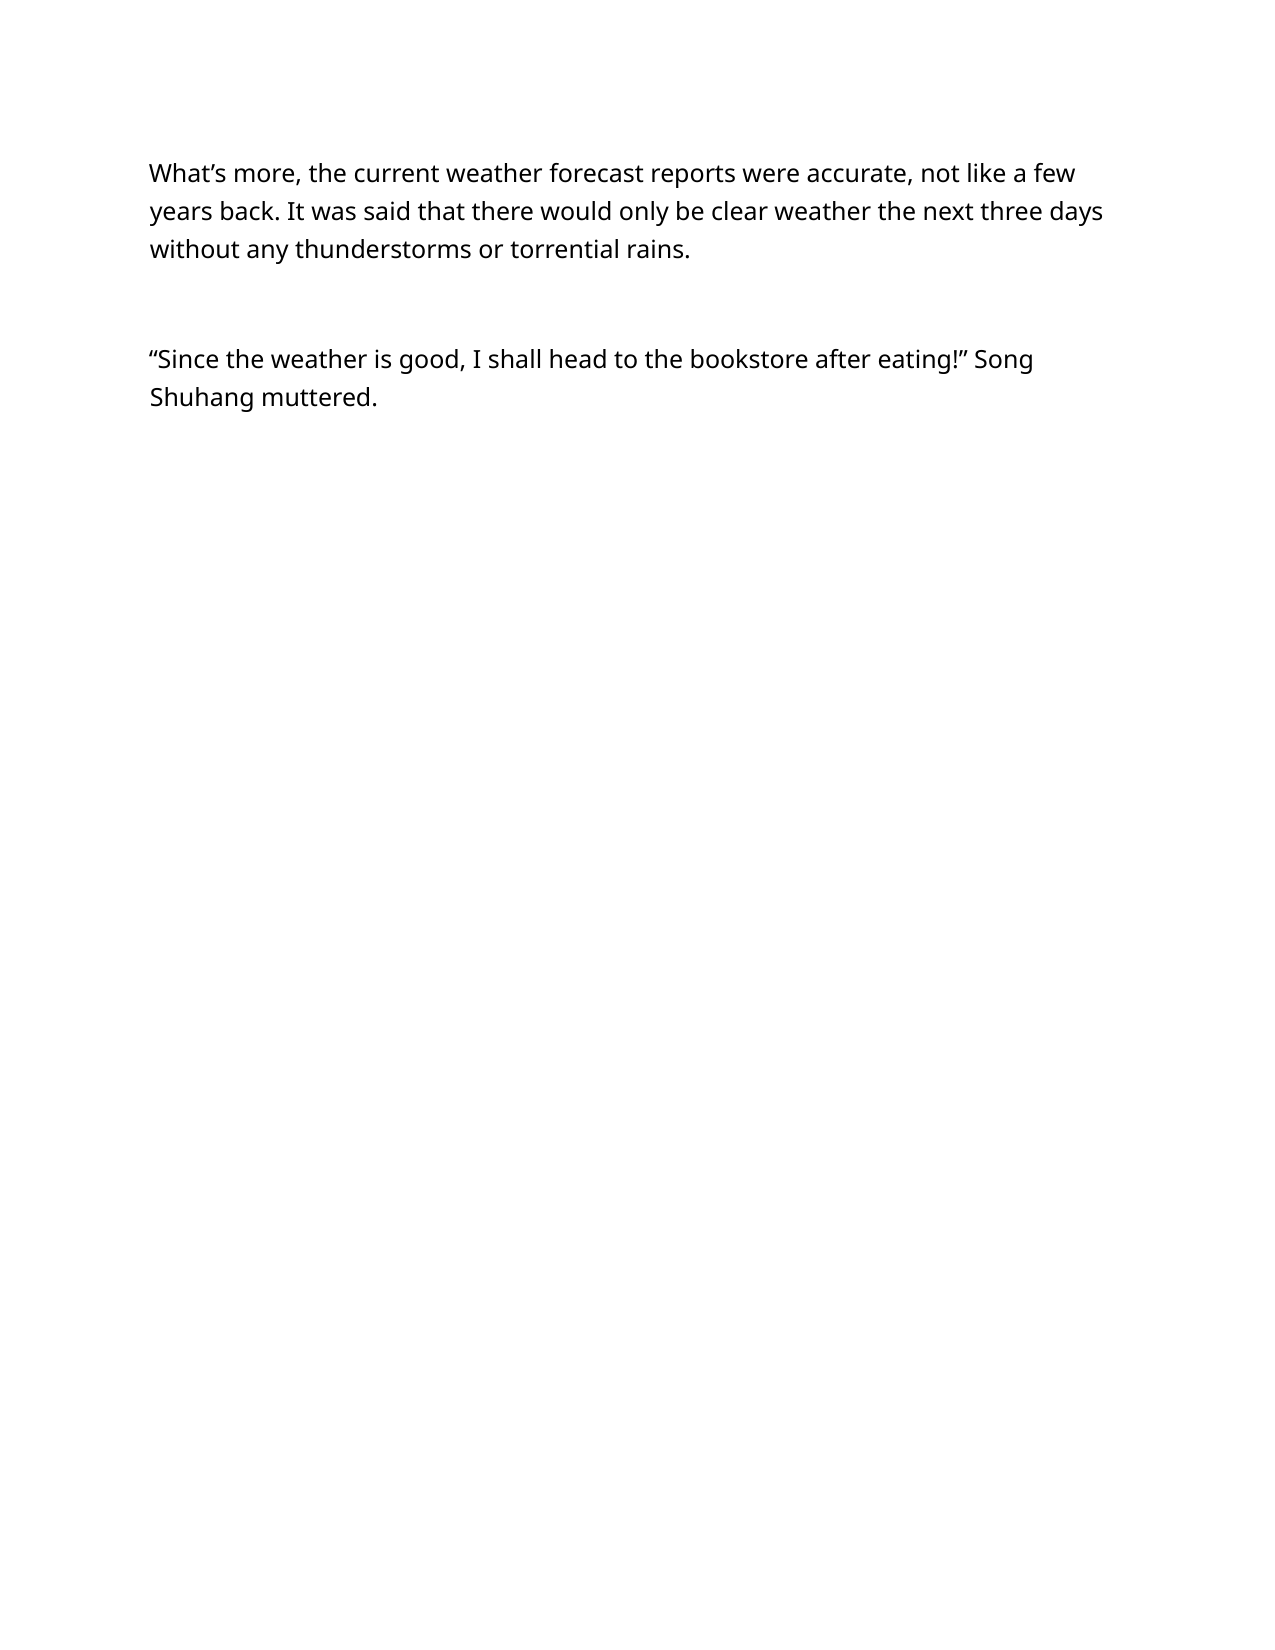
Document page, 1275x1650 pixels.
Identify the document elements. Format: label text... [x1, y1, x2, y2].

text “Since the weather is good, I shall head to the bookstore after eating!” Song Shuhang muttered. [148, 342, 1124, 413]
text What’s more, the current weather forecast reports were accurate, not like a few years back. It was said that there would only be clear weather the next three days without any thunderstorms or torrential rains. [148, 156, 1124, 266]
